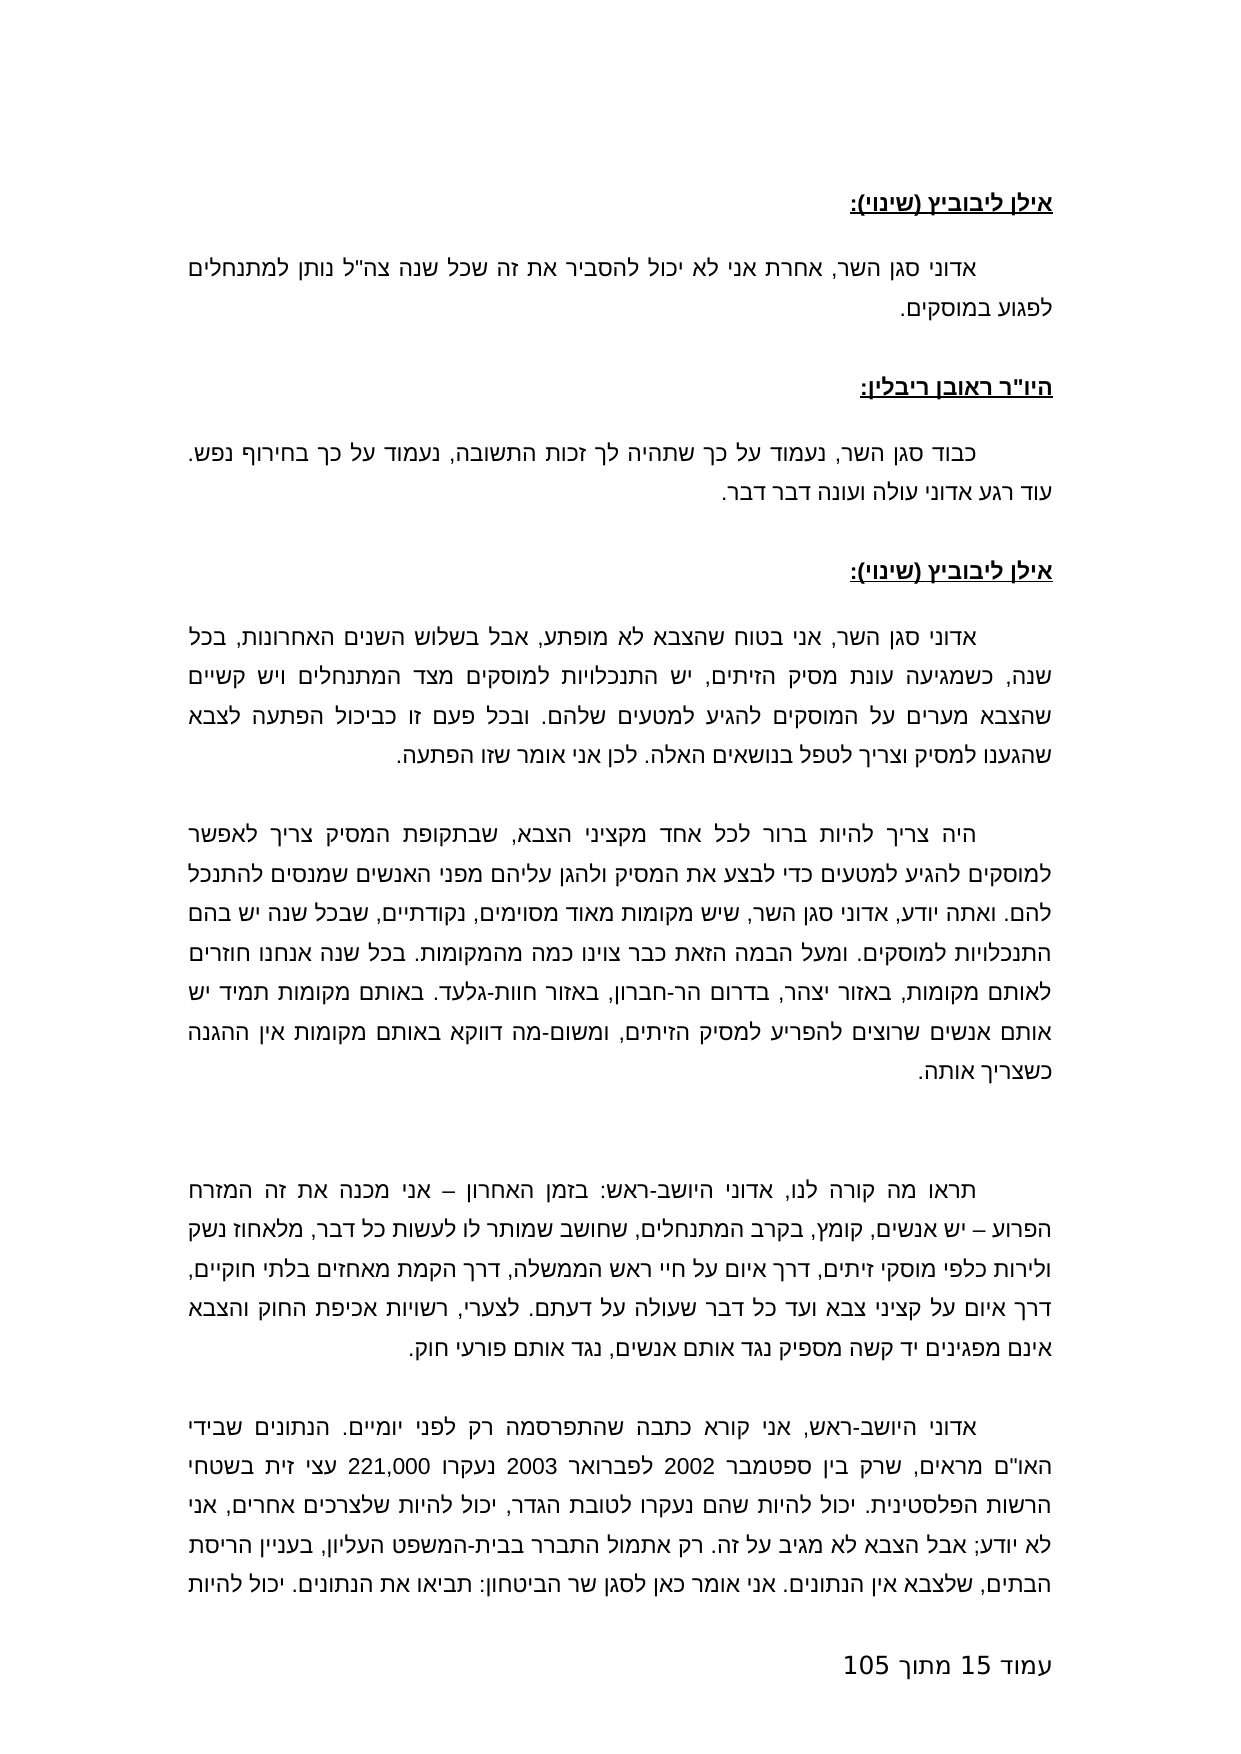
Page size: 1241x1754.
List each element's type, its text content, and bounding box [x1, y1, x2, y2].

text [187, 1413, 1053, 1598]
text כבוד סגן השר, נעמוד על כך שתהיה לך זכות התשובה, נעמוד על כך בחירוף נפש. עוד רגע אדוני עולה ועונה דבר דבר. [187, 439, 1053, 505]
text אדוני סגן השר, אחרת אני לא יכול להסביר את זה שכל שנה צה"ל נותן למתנחלים לפגוע במוסקים. [187, 255, 1053, 321]
text תראו מה קורה לנו, אדוני היושב-ראש: בזמן האחרון – אני מכנה את זה המזרח הפרוע – יש אנשים, קומץ, בקרב המתנחלים, שחושב שמותר לו לעשות כל דבר, מלאחוז נשק ולירות כלפי מוסקי זיתים, דרך איום על חיי ראש הממשלה, דרך הקמת מאחזים בלתי חוקיים, דרך איום על קציני צבא ועד כל דבר שעולה על דעתם. לצערי, רשויות אכיפת החוק והצבא אינם מפגינים יד קשה מספיק נגד אותם אנשים, נגד אותם פורעי חוק. [187, 1177, 1053, 1361]
text היו"ר ראובן ריבלין: [187, 374, 1053, 400]
text אדוני סגן השר, אני בטוח שהצבא לא מופתע, אבל בשלוש השנים האחרונות, בכל שנה, כשמגיעה עונת מסיק הזיתים, יש התנכלויות למוסקים מצד המתנחלים ויש קשיים שהצבא מערים על המוסקים להגיע למטעים שלהם. ובכל פעם זו כביכול הפתעה לצבא שהגענו למסיק וצריך לטפל בנושאים האלה. לכן אני אומר שזו הפתעה. [187, 624, 1053, 769]
text אילן ליבוביץ (שינוי): [187, 558, 1053, 584]
text היה צריך להיות ברור לכל אחד מקציני הצבא, שבתקופת המסיק צריך לאפשר למוסקים להגיע למטעים כדי לבצע את המסיק ולהגן עליהם מפני האנשים שמנסים להתנכל להם. ואתה יודע, אדוני סגן השר, שיש מקומות מאוד מסוימים, נקודתיים, שבכל שנה יש בהם התנכלויות למוסקים. ומעל הבמה הזאת כבר צוינו כמה מהמקומות. בכל שנה אנחנו חוזרים לאותם מקומות, באזור יצהר, בדרום הר-חברון, באזור חוות-גלעד. באותם מקומות תמיד יש אותם אנשים שרוצים להפריע למסיק הזיתים, ומשום-מה דווקא באותם מקומות אין ההגנה כשצריך אותה. [187, 821, 1053, 1084]
text אילן ליבוביץ (שינוי): [187, 189, 1053, 216]
